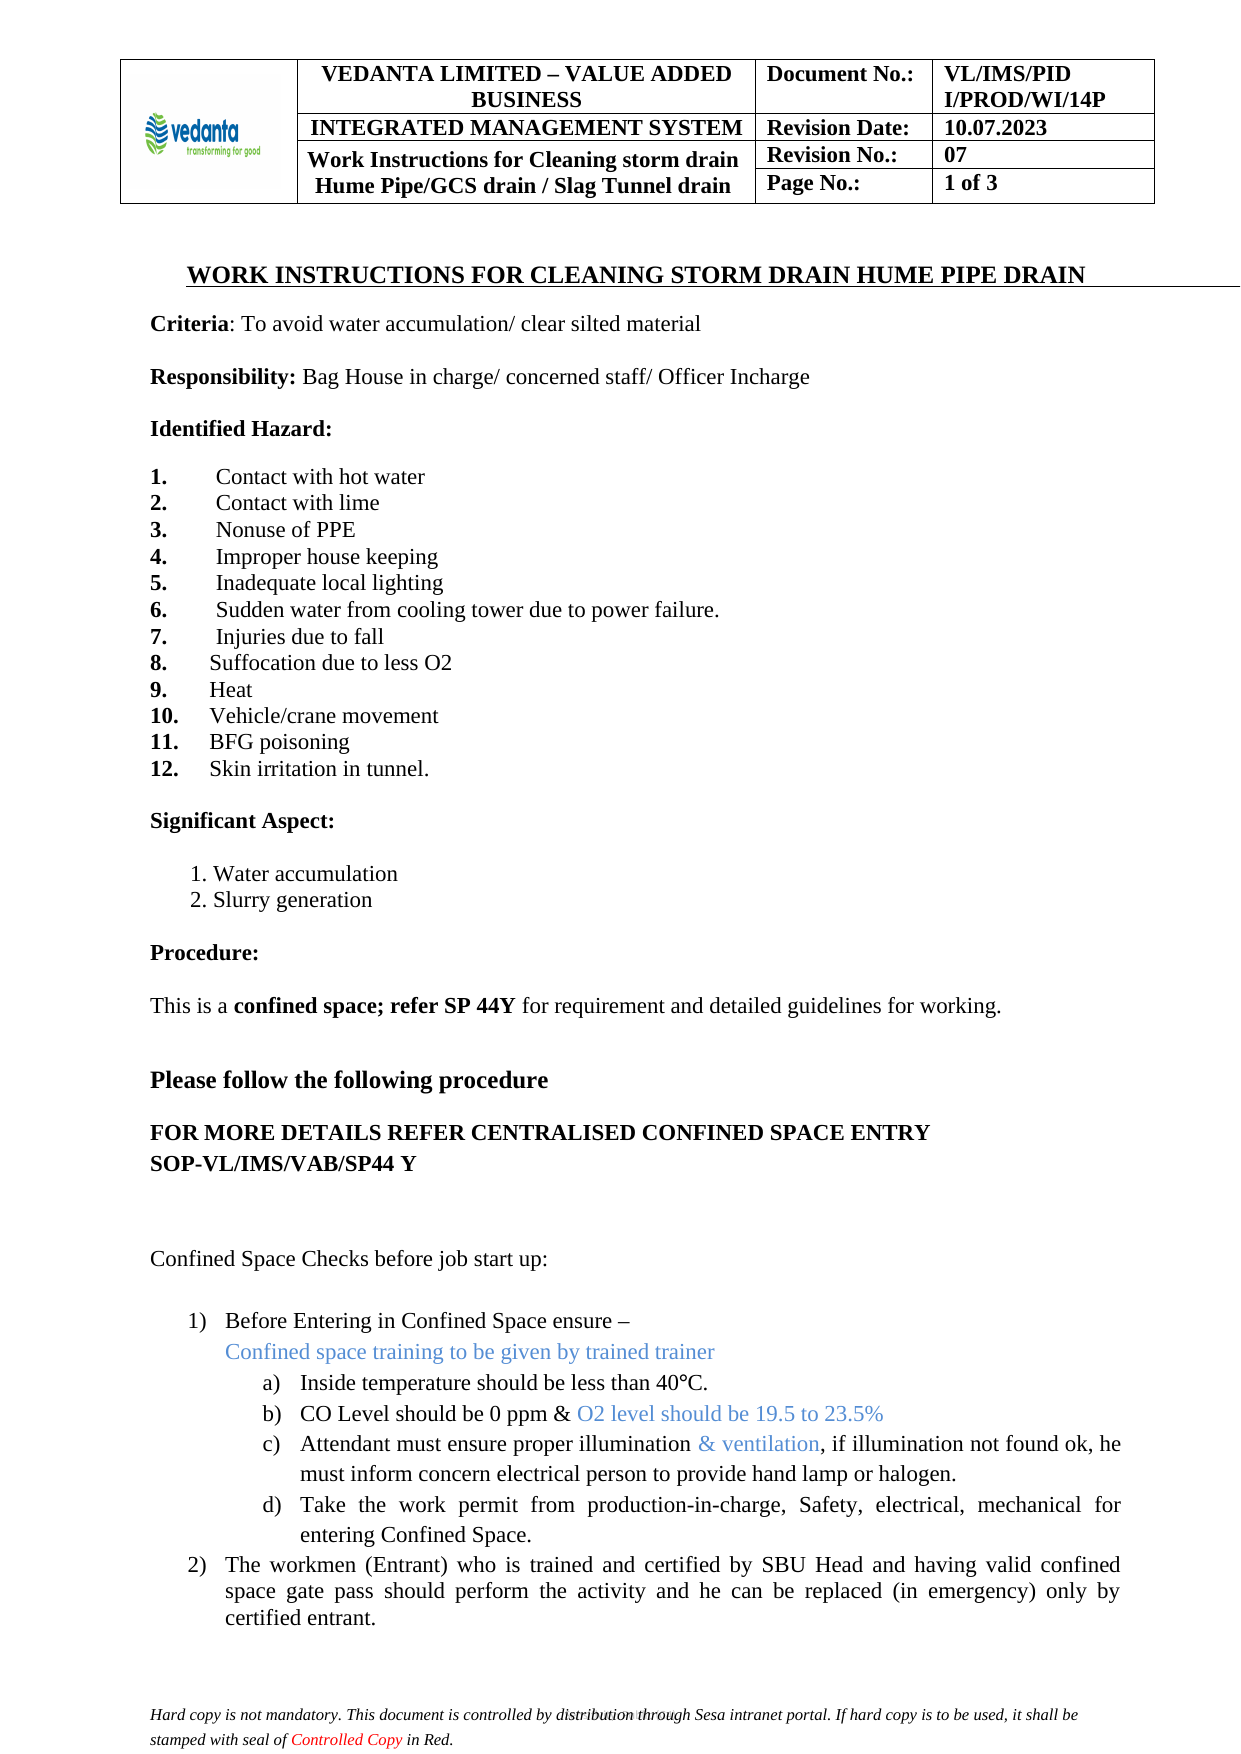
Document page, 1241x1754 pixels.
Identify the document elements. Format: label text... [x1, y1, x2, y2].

list Suffocation due to less O2 [150, 649, 1122, 676]
list Inadequate local lighting [150, 569, 1122, 596]
list Contact with lime [150, 489, 1122, 516]
text FOR MORE DETAILS REFER CENTRALISED CONFINED SPACE ENTRY SOP-VL/IMS/VAB/SP44 Y [150, 1119, 1122, 1176]
list This is a confined space; refer SP 44Y for requirement and detailed guidelines for working. [150, 992, 1122, 1018]
list Improper house keeping [150, 543, 1122, 569]
list 2. Slurry generation [150, 887, 1122, 913]
list Skin irritation in tunnel. [150, 755, 1122, 781]
list Vehicle/crane movement [150, 702, 1122, 728]
list BFG poisoning [150, 728, 1122, 755]
list Confined space training to be given by trained trainer [225, 1338, 1122, 1364]
list Criteria: To avoid water accumulation/ clear silted material [150, 310, 1122, 336]
list Inside temperature should be less than 40°C. [262, 1368, 1122, 1396]
list Identified Hazard: [150, 416, 1122, 442]
picture [126, 74, 281, 189]
list Contact with hot water [150, 463, 1122, 489]
list Responsibility: Bag House in charge/ concerned staff/ Officer Incharge [150, 363, 1122, 389]
list Nonuse of PPE [150, 516, 1122, 542]
text WORK INSTRUCTIONS FOR CLEANING STORM DRAIN HUME PIPE DRAIN [150, 261, 1122, 289]
list Before Entering in Confined Space ensure – [187, 1307, 1122, 1334]
text Please follow the following procedure [150, 1066, 1122, 1094]
list Attendant must ensure proper illumination & ventilation, if illumination not found ok, he must inform concern electrical person to provide hand lamp or halogen. [262, 1430, 1122, 1487]
list Procedure: [150, 939, 1122, 966]
list CO Level should be 0 ppm & O2 level should be 19.5 to 23.5% [262, 1400, 1122, 1426]
text Confined Space Checks before job start up: [150, 1236, 1122, 1272]
list Take the work permit from production-in-charge, Safety, electrical, mechanical for entering Confined Space. [262, 1491, 1122, 1547]
list The workmen (Entrant) who is trained and certified by SBU Head and having valid confined space gate pass should perform the activity and he can be replaced (in emergency) only by certified entrant. [187, 1551, 1122, 1630]
list 1. Water accumulation [150, 860, 1122, 887]
list Heat [150, 676, 1122, 702]
list Sudden water from cooling tower due to power failure. [150, 596, 1122, 622]
list Significant Aspect: [150, 807, 1122, 834]
list Injuries due to fall [150, 623, 1122, 649]
